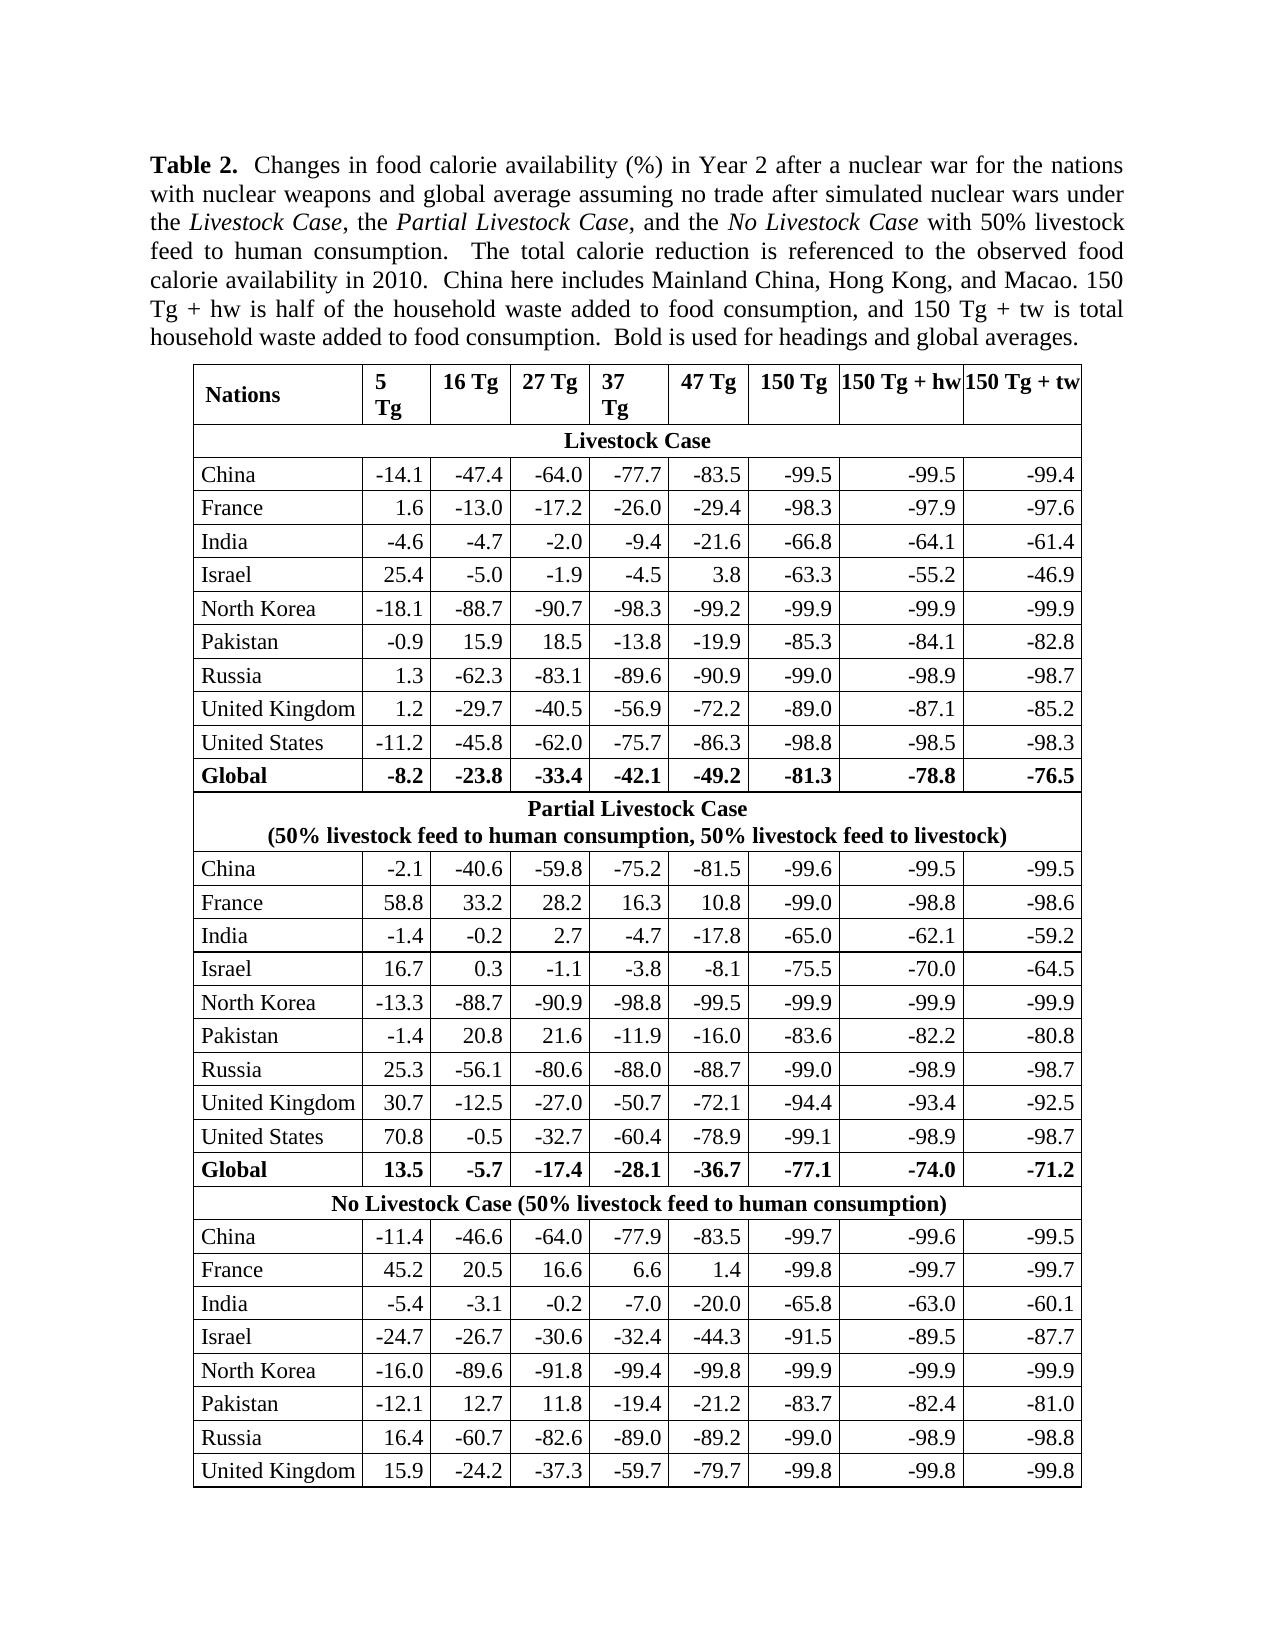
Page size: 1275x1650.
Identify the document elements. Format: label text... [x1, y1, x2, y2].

table_cell -89.2 [669, 1421, 748, 1453]
table_cell -74.0 [840, 1153, 963, 1186]
table_cell -12.5 [431, 1086, 510, 1119]
table_cell -81.5 [669, 852, 748, 884]
table_cell -24.2 [431, 1454, 510, 1486]
table_cell -13.3 [363, 986, 430, 1018]
table_cell -19.4 [590, 1387, 668, 1419]
table_cell China [194, 458, 362, 490]
table_cell -85.2 [964, 692, 1081, 724]
table_cell North Korea [194, 986, 362, 1018]
table_cell -99.7 [840, 1254, 963, 1286]
table_cell -98.7 [964, 659, 1081, 691]
table_cell 15.9 [431, 625, 510, 658]
table_cell Russia [194, 1421, 362, 1453]
table_cell -98.9 [840, 659, 963, 691]
table_cell -24.7 [363, 1320, 430, 1353]
table_cell -55.2 [840, 558, 963, 591]
table_header 150 Tg + tw [964, 365, 1081, 423]
table_cell United Kingdom [194, 1086, 362, 1119]
table_cell 1.3 [363, 659, 430, 691]
table_cell -93.4 [840, 1086, 963, 1119]
table_cell -82.6 [511, 1421, 589, 1453]
table_cell -1.4 [363, 1019, 430, 1052]
table_cell -99.9 [840, 1354, 963, 1386]
table_cell -5.7 [431, 1153, 510, 1186]
table_cell 0.3 [431, 953, 510, 985]
table_cell -97.6 [964, 491, 1081, 524]
table_cell -99.5 [964, 852, 1081, 884]
table_header 27 Tg [511, 365, 589, 423]
table_cell -98.9 [840, 1053, 963, 1085]
table_cell -12.1 [363, 1387, 430, 1419]
table_cell Russia [194, 659, 362, 691]
table_cell -2.0 [511, 525, 589, 557]
table_cell -70.0 [840, 953, 963, 985]
table_cell -89.0 [749, 692, 839, 724]
table_cell -64.5 [964, 953, 1081, 985]
table_cell -86.3 [669, 726, 748, 758]
table_cell -50.7 [590, 1086, 668, 1119]
table_cell -40.6 [431, 852, 510, 884]
table_cell -77.7 [590, 458, 668, 490]
table_header 16 Tg [431, 365, 510, 423]
table_cell -78.8 [840, 759, 963, 791]
table_cell -80.8 [964, 1019, 1081, 1052]
table_cell -99.6 [840, 1220, 963, 1252]
table_cell -99.4 [964, 458, 1081, 490]
table_cell -11.4 [363, 1220, 430, 1252]
table_cell -13.8 [590, 625, 668, 658]
table_cell -26.7 [431, 1320, 510, 1353]
table_cell -83.5 [669, 1220, 748, 1252]
table_cell -60.4 [590, 1120, 668, 1152]
table_cell China [194, 852, 362, 884]
table_cell -80.6 [511, 1053, 589, 1085]
table_cell -66.8 [749, 525, 839, 557]
table_cell 1.6 [363, 491, 430, 524]
table_cell India [194, 1287, 362, 1319]
table_cell 25.3 [363, 1053, 430, 1085]
table_cell -98.9 [840, 1120, 963, 1152]
table_cell -92.5 [964, 1086, 1081, 1119]
table_cell -88.7 [431, 986, 510, 1018]
table_cell -32.4 [590, 1320, 668, 1353]
table_cell -77.1 [749, 1153, 839, 1186]
table_cell -99.7 [749, 1220, 839, 1252]
table_cell -99.5 [964, 1220, 1081, 1252]
table_cell 45.2 [363, 1254, 430, 1286]
table_cell -83.6 [749, 1019, 839, 1052]
table_cell -75.2 [590, 852, 668, 884]
table_cell 1.4 [669, 1254, 748, 1286]
table_cell United States [194, 1120, 362, 1152]
table_cell -98.5 [840, 726, 963, 758]
table_cell -88.7 [431, 592, 510, 624]
table_cell -28.1 [590, 1153, 668, 1186]
table_cell -99.0 [749, 886, 839, 918]
table_cell 20.8 [431, 1019, 510, 1052]
table_cell -98.8 [840, 886, 963, 918]
table_cell 70.8 [363, 1120, 430, 1152]
table_cell 16.7 [363, 953, 430, 985]
table_cell -72.1 [669, 1086, 748, 1119]
table_cell -1.1 [511, 953, 589, 985]
table_cell -99.1 [749, 1120, 839, 1152]
table_cell -63.3 [749, 558, 839, 591]
table_cell Global [194, 1153, 362, 1186]
table_cell -60.7 [431, 1421, 510, 1453]
text Table 2. Changes in food calorie availability (%) in Year 2 after a nuclear war for the nations with nuclear weapons and global average assuming no trade after simulated nuclear wars under the Livestock Case, the Partial Livestock Case, and the No Livestock Case with 50% livestock feed to human consumption. The total calorie reduction is referenced to the observed food calorie availability in 2010. China here includes Mainland China, Hong Kong, and Macao. 150 Tg + hw is half of the household waste added to food consumption, and 150 Tg + tw is total household waste added to food consumption. Bold is used for headings and global averages. [150, 150, 1125, 351]
table_cell -16.0 [669, 1019, 748, 1052]
table_header 47 Tg [669, 365, 748, 423]
table_cell No Livestock Case (50% livestock feed to human consumption) [194, 1187, 1081, 1219]
table_cell -79.7 [669, 1454, 748, 1486]
table_cell -42.1 [590, 759, 668, 791]
table_cell -64.1 [840, 525, 963, 557]
table_cell -4.7 [590, 919, 668, 951]
table_cell 21.6 [511, 1019, 589, 1052]
table_cell -9.4 [590, 525, 668, 557]
table_cell 2.7 [511, 919, 589, 951]
table_cell -98.8 [964, 1421, 1081, 1453]
table_cell -99.0 [749, 659, 839, 691]
table_cell -8.2 [363, 759, 430, 791]
table_cell -56.9 [590, 692, 668, 724]
table_cell -33.4 [511, 759, 589, 791]
table_cell -46.9 [964, 558, 1081, 591]
table_cell -97.9 [840, 491, 963, 524]
table_cell -23.8 [431, 759, 510, 791]
table_cell 3.8 [669, 558, 748, 591]
table_cell Russia [194, 1053, 362, 1085]
table_header Nations [194, 365, 362, 423]
table_cell 16.3 [590, 886, 668, 918]
table_cell -89.6 [431, 1354, 510, 1386]
table_cell Livestock Case [194, 425, 1081, 457]
table_cell -99.9 [964, 1354, 1081, 1386]
table_cell -82.8 [964, 625, 1081, 658]
table_cell Partial Livestock Case (50% livestock feed to human consumption, 50% livestock feed to livestock) [194, 793, 1081, 851]
table_cell -77.9 [590, 1220, 668, 1252]
table_cell -98.7 [964, 1120, 1081, 1152]
table_cell 20.5 [431, 1254, 510, 1286]
table_cell -99.5 [840, 458, 963, 490]
table_cell -99.8 [964, 1454, 1081, 1486]
table_cell -99.8 [749, 1254, 839, 1286]
table_header 150 Tg + hw [840, 365, 963, 423]
table_cell 11.8 [511, 1387, 589, 1419]
table_cell France [194, 491, 362, 524]
table_cell -99.8 [669, 1354, 748, 1386]
table_cell -5.4 [363, 1287, 430, 1319]
table_cell -60.1 [964, 1287, 1081, 1319]
table_cell -87.1 [840, 692, 963, 724]
table_cell -87.7 [964, 1320, 1081, 1353]
table_cell -99.9 [749, 592, 839, 624]
table_cell -99.8 [749, 1454, 839, 1486]
table_cell United Kingdom [194, 1454, 362, 1486]
table_cell -0.2 [431, 919, 510, 951]
table_cell -84.1 [840, 625, 963, 658]
table_cell -98.3 [964, 726, 1081, 758]
table_cell -29.7 [431, 692, 510, 724]
table_cell -89.0 [590, 1421, 668, 1453]
table_cell North Korea [194, 592, 362, 624]
table_cell -83.5 [669, 458, 748, 490]
table_cell -99.4 [590, 1354, 668, 1386]
table_cell -3.8 [590, 953, 668, 985]
table_cell -82.2 [840, 1019, 963, 1052]
table_cell -99.7 [964, 1254, 1081, 1286]
table_cell -62.1 [840, 919, 963, 951]
table_cell -88.0 [590, 1053, 668, 1085]
table_cell -71.2 [964, 1153, 1081, 1186]
table_cell -56.1 [431, 1053, 510, 1085]
table_cell France [194, 1254, 362, 1286]
table_cell -65.8 [749, 1287, 839, 1319]
table_cell 18.5 [511, 625, 589, 658]
table_cell 33.2 [431, 886, 510, 918]
table_cell -89.6 [590, 659, 668, 691]
table_cell -32.7 [511, 1120, 589, 1152]
table_cell -89.5 [840, 1320, 963, 1353]
table_cell -91.5 [749, 1320, 839, 1353]
table_cell -83.7 [749, 1387, 839, 1419]
table_cell 13.5 [363, 1153, 430, 1186]
table_cell -0.5 [431, 1120, 510, 1152]
table_cell -40.5 [511, 692, 589, 724]
table_cell -59.2 [964, 919, 1081, 951]
table_cell -99.2 [669, 592, 748, 624]
table_cell -27.0 [511, 1086, 589, 1119]
table_cell 10.8 [669, 886, 748, 918]
table_header 37 Tg [590, 365, 668, 423]
table_cell 6.6 [590, 1254, 668, 1286]
table_cell -4.6 [363, 525, 430, 557]
table_cell -99.9 [840, 592, 963, 624]
table_cell -8.1 [669, 953, 748, 985]
table_cell 1.2 [363, 692, 430, 724]
table_cell -99.9 [749, 1354, 839, 1386]
table_cell -99.6 [749, 852, 839, 884]
table_cell -99.9 [840, 986, 963, 1018]
table_cell -81.3 [749, 759, 839, 791]
table_cell -59.7 [590, 1454, 668, 1486]
table_cell Israel [194, 558, 362, 591]
table_cell -11.2 [363, 726, 430, 758]
table_cell -98.7 [964, 1053, 1081, 1085]
table_cell -99.9 [749, 986, 839, 1018]
table_cell 15.9 [363, 1454, 430, 1486]
table_cell -98.8 [749, 726, 839, 758]
table_cell -98.3 [749, 491, 839, 524]
table_cell -7.0 [590, 1287, 668, 1319]
table_cell -99.5 [840, 852, 963, 884]
table_cell -90.9 [669, 659, 748, 691]
table_cell -30.6 [511, 1320, 589, 1353]
table_cell 25.4 [363, 558, 430, 591]
table_cell -62.3 [431, 659, 510, 691]
table_cell 12.7 [431, 1387, 510, 1419]
table_cell -98.8 [590, 986, 668, 1018]
table_cell -47.4 [431, 458, 510, 490]
table_cell India [194, 525, 362, 557]
table_cell -99.5 [669, 986, 748, 1018]
table_cell -72.2 [669, 692, 748, 724]
table_cell North Korea [194, 1354, 362, 1386]
table_cell -75.7 [590, 726, 668, 758]
table_cell Pakistan [194, 625, 362, 658]
table_cell -94.4 [749, 1086, 839, 1119]
table_header 150 Tg [749, 365, 839, 423]
table_cell -26.0 [590, 491, 668, 524]
table_cell -99.0 [749, 1421, 839, 1453]
table_cell -29.4 [669, 491, 748, 524]
table_cell -64.0 [511, 1220, 589, 1252]
table_cell Pakistan [194, 1387, 362, 1419]
table_cell China [194, 1220, 362, 1252]
table_cell -62.0 [511, 726, 589, 758]
table_cell 16.4 [363, 1421, 430, 1453]
table_cell -99.9 [964, 592, 1081, 624]
table_cell -85.3 [749, 625, 839, 658]
table_cell -17.8 [669, 919, 748, 951]
table_cell -81.0 [964, 1387, 1081, 1419]
table_cell -90.7 [511, 592, 589, 624]
table_cell -59.8 [511, 852, 589, 884]
table_cell -98.9 [840, 1421, 963, 1453]
table_header 5 Tg [363, 365, 430, 423]
table_cell -1.9 [511, 558, 589, 591]
table_cell -17.2 [511, 491, 589, 524]
table_cell -75.5 [749, 953, 839, 985]
table_cell -45.8 [431, 726, 510, 758]
table_cell -0.9 [363, 625, 430, 658]
table_cell -98.3 [590, 592, 668, 624]
table_cell -44.3 [669, 1320, 748, 1353]
table_cell -99.5 [749, 458, 839, 490]
table_cell Israel [194, 1320, 362, 1353]
table_cell -76.5 [964, 759, 1081, 791]
table_cell -2.1 [363, 852, 430, 884]
table_cell 30.7 [363, 1086, 430, 1119]
table_cell -61.4 [964, 525, 1081, 557]
table_cell -37.3 [511, 1454, 589, 1486]
table_cell United States [194, 726, 362, 758]
table_cell -49.2 [669, 759, 748, 791]
table_cell -65.0 [749, 919, 839, 951]
table_cell -20.0 [669, 1287, 748, 1319]
table_cell -0.2 [511, 1287, 589, 1319]
table_cell -4.5 [590, 558, 668, 591]
table_cell -4.7 [431, 525, 510, 557]
table_cell -36.7 [669, 1153, 748, 1186]
table_cell -78.9 [669, 1120, 748, 1152]
table_cell -18.1 [363, 592, 430, 624]
table_cell -63.0 [840, 1287, 963, 1319]
table_cell -83.1 [511, 659, 589, 691]
table_cell -98.6 [964, 886, 1081, 918]
table_cell -16.0 [363, 1354, 430, 1386]
table_cell 28.2 [511, 886, 589, 918]
table_cell United Kingdom [194, 692, 362, 724]
table_cell India [194, 919, 362, 951]
table_cell -91.8 [511, 1354, 589, 1386]
table_cell -5.0 [431, 558, 510, 591]
table_cell Pakistan [194, 1019, 362, 1052]
table_cell -82.4 [840, 1387, 963, 1419]
table_cell -90.9 [511, 986, 589, 1018]
table_cell -99.8 [840, 1454, 963, 1486]
table_cell 16.6 [511, 1254, 589, 1286]
table_cell -1.4 [363, 919, 430, 951]
table_cell -17.4 [511, 1153, 589, 1186]
table_cell Global [194, 759, 362, 791]
table_cell -99.0 [749, 1053, 839, 1085]
table_cell 58.8 [363, 886, 430, 918]
table_cell -3.1 [431, 1287, 510, 1319]
table_cell Israel [194, 953, 362, 985]
table_cell -21.6 [669, 525, 748, 557]
table_cell -64.0 [511, 458, 589, 490]
table_cell -13.0 [431, 491, 510, 524]
table_cell -21.2 [669, 1387, 748, 1419]
table_cell -46.6 [431, 1220, 510, 1252]
table_cell -19.9 [669, 625, 748, 658]
table_cell -11.9 [590, 1019, 668, 1052]
table_cell -14.1 [363, 458, 430, 490]
table_cell -99.9 [964, 986, 1081, 1018]
table_cell France [194, 886, 362, 918]
table_cell -88.7 [669, 1053, 748, 1085]
